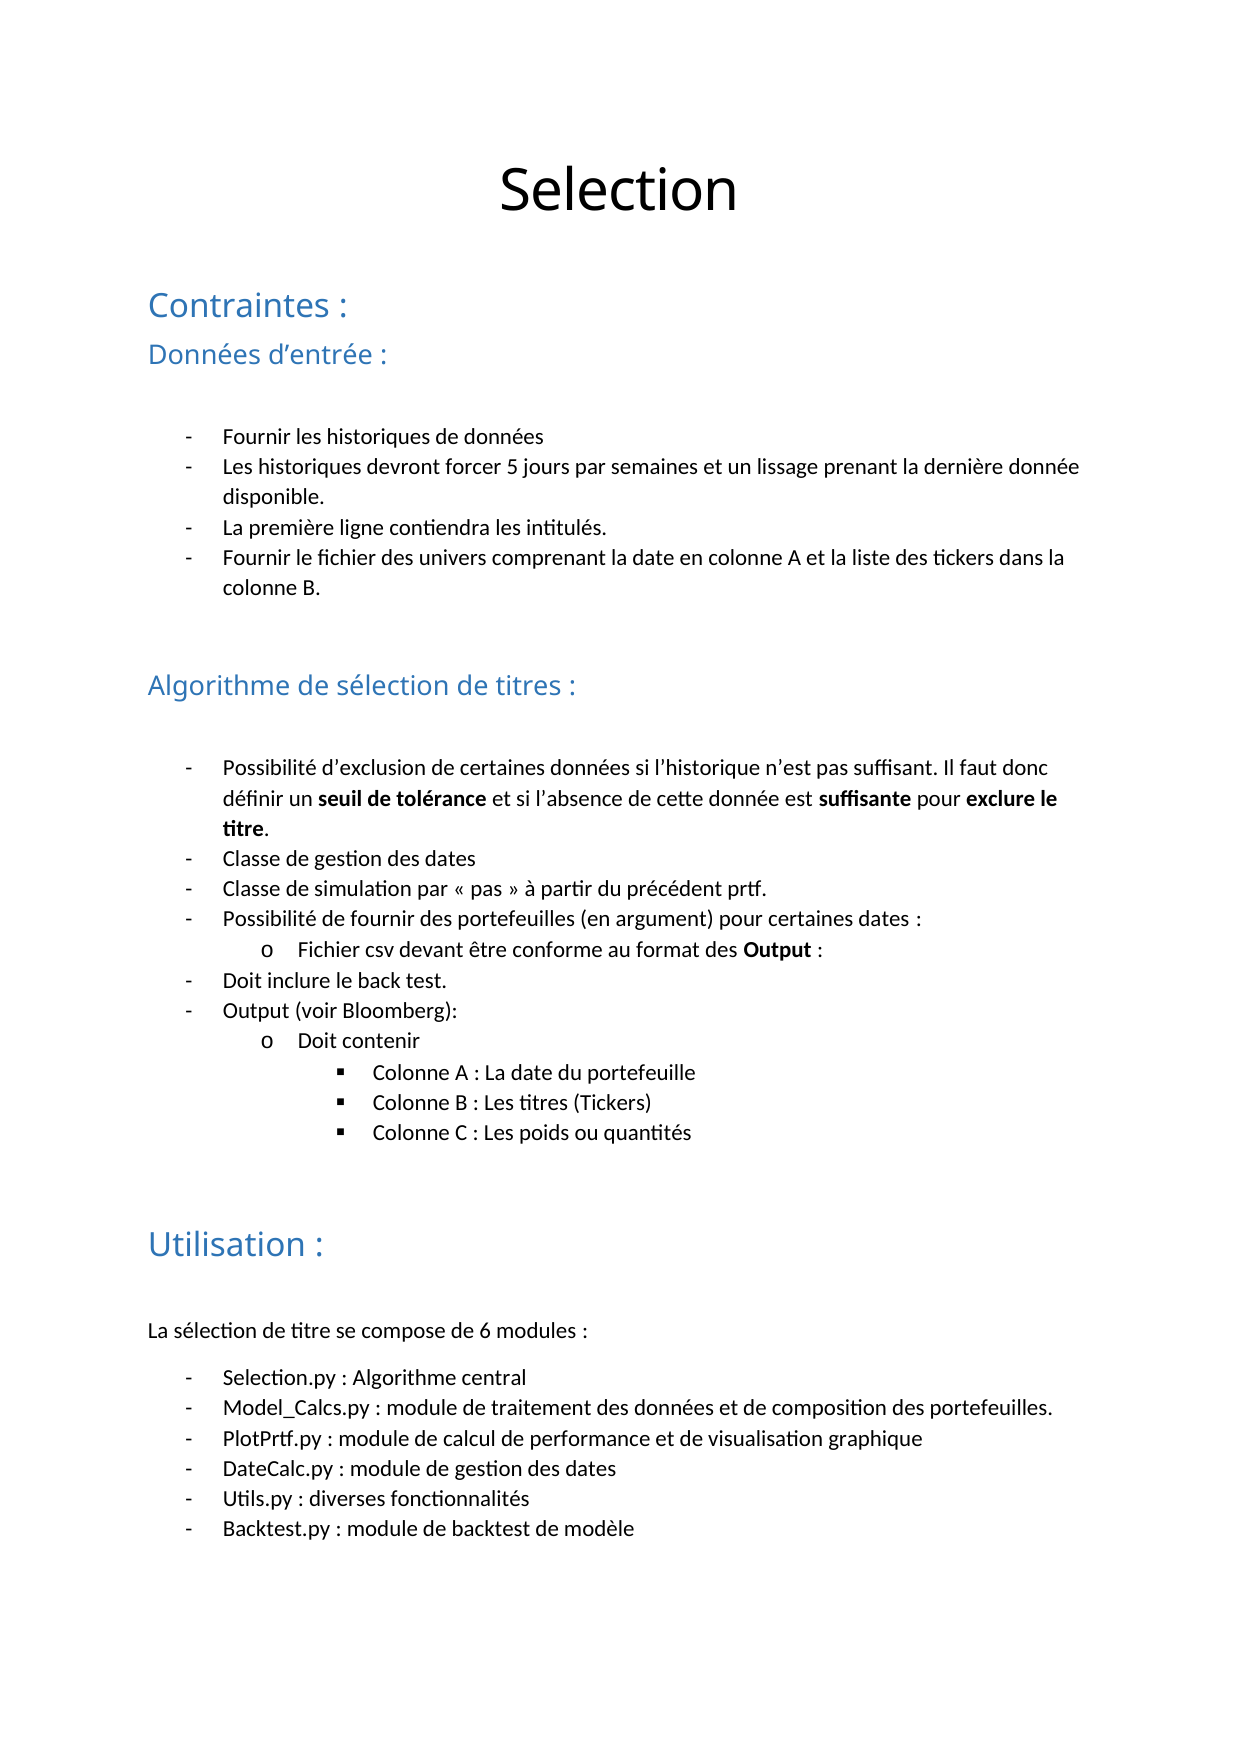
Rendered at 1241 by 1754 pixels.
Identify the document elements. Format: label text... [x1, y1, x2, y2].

list Doit inclure le back test. [185, 966, 1093, 994]
subtitle Contraintes : [148, 282, 1093, 328]
subtitle Algorithme de sélection de titres : [148, 667, 1093, 704]
list PlotPrtf.py : module de calcul de performance et de visualisation graphique [185, 1424, 1093, 1452]
list Fournir les historiques de données [185, 422, 1093, 450]
title Selection [148, 148, 1093, 227]
list Classe de simulation par « pas » à partir du précédent prtf. [185, 874, 1093, 902]
list Fournir le fichier des univers comprenant la date en colonne A et la liste des tickers dans la colonne B. [185, 543, 1093, 601]
list Utils.py : diverses fonctionnalités [185, 1484, 1093, 1512]
list Selection.py : Algorithme central [185, 1363, 1093, 1391]
list Doit contenir [260, 1027, 1093, 1056]
list Backtest.py : module de backtest de modèle [185, 1514, 1093, 1542]
list DateCalc.py : module de gestion des dates [185, 1454, 1093, 1482]
list Colonne A : La date du portefeuille [335, 1058, 1093, 1086]
list Colonne C : Les poids ou quantités [335, 1118, 1093, 1147]
list La première ligne contiendra les intitulés. [185, 513, 1093, 541]
text La sélection de titre se compose de 6 modules : [148, 1316, 1093, 1344]
list Possibilité d’exclusion de certaines données si l’historique n’est pas suffisant. Il faut donc définir un seuil de tolérance et si l’absence de cette donnée est suffisante pour exclure le titre. [185, 753, 1093, 842]
list Les historiques devront forcer 5 jours par semaines et un lissage prenant la dernière donnée disponible. [185, 452, 1093, 511]
subtitle Données d’entrée : [148, 335, 1093, 372]
list Possibilité de fournir des portefeuilles (en argument) pour certaines dates : [185, 904, 1093, 933]
list Fichier csv devant être conforme au format des Output : [260, 935, 1093, 964]
list Classe de gestion des dates [185, 844, 1093, 872]
list Output (voir Bloomberg): [185, 996, 1093, 1024]
subtitle Utilisation : [148, 1221, 1093, 1266]
list Colonne B : Les titres (Tickers) [335, 1088, 1093, 1116]
list Model_Calcs.py : module de traitement des données et de composition des portefeuilles. [185, 1393, 1093, 1422]
